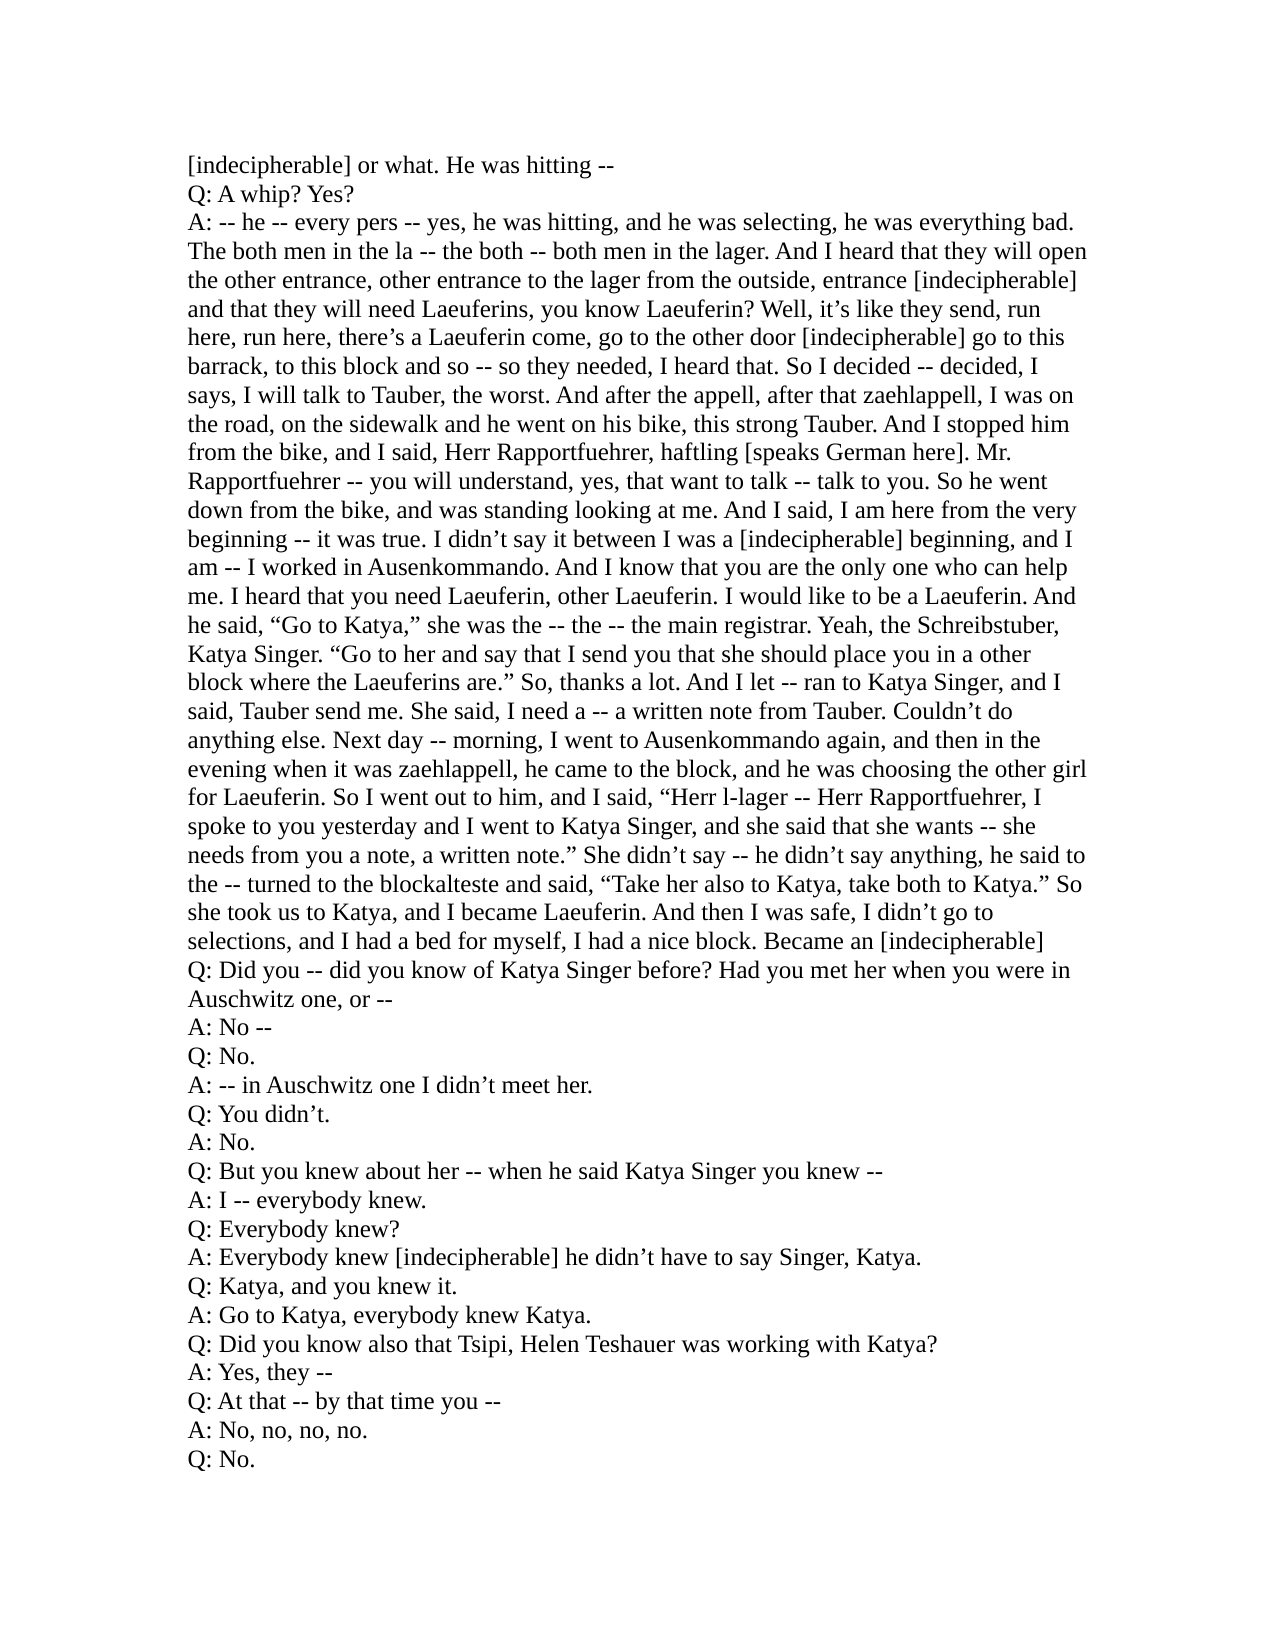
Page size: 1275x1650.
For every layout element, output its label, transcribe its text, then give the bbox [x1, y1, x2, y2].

text A: No -- [187, 1070, 1087, 1099]
text A: -- he -- every pers -- yes, he was hitting, and he was selecting, he was everything bad. The both men in the la -- the both -- both men in the lager. And I heard that they will open the other entrance, other entrance to the lager from the outside, entrance [indecipherable] and that they will need Laeuferins, you know Laeuferin? Well, it’s like they send, run here, run here, there’s a Laeuferin come, go to the other door [indecipherable] go to this barrack, to this block and so -- so they needed, I heard that. So I decided -- decided, I says, I will talk to Tauber, the worst. And after the appell, after that zaehlappell, I was on the road, on the sidewalk and he went on his bike, this strong Tauber. And I stopped him from the bike, and I said, Herr Rapportfuehrer, haftling [speaks German here]. Mr. Rapportfuehrer -- you will understand, yes, that want to talk -- talk to you. So he went down from the bike, and was standing looking at me. And I said, I am here from the very beginning -- it was true. I didn’t say it between I was a [indecipherable] beginning, and I am -- I worked in Ausenkommando. And I know that you are the only one who can help me. I heard that you need Laeuferin, other Laeuferin. I would like to be a Laeuferin. And he said, “Go to Katya,” she was the -- the -- the main registrar. Yeah, the Schreibstuber, Katya Singer. “Go to her and say that I send you that she should place you in a other block where the Laeuferins are.” So, thanks a lot. And I let -- ran to Katya Singer, and I said, Tauber send me. She said, I need a -- a written note from Tauber. Couldn’t do anything else. Next day -- morning, I went to Ausenkommando again, and then in the evening when it was zaehlappell, he came to the block, and he was choosing the other girl for Laeuferin. So I went out to him, and I said, “Herr l-lager -- Herr Rapportfuehrer, I spoke to you yesterday and I went to Katya Singer, and she said that she wants -- she needs from you a note, a written note.” She didn’t say -- he didn’t say anything, he said to the -- turned to the blockalteste and said, “Take her also to Katya, take both to Katya.” So she took us to Katya, and I became Laeuferin. And then I was safe, I didn’t go to selections, and I had a bed for myself, I had a nice block. Became an [indecipherable] [187, 236, 1087, 1012]
text A: I -- everybody knew. [187, 1242, 1087, 1271]
text Q: Katya, and you knew it. [187, 1329, 1087, 1357]
text Q: A whip? Yes? [187, 207, 1087, 236]
text Q: Did you know also that Tsipi, Helen Teshauer was working with Katya? [187, 1386, 1087, 1415]
text A: Go to Katya, everybody knew Katya. [187, 1357, 1087, 1386]
text A: Everybody knew [indecipherable] he didn’t have to say Singer, Katya. [187, 1300, 1087, 1329]
text A: No. [187, 1185, 1087, 1214]
text A: -- in Auschwitz one I didn’t meet her. [187, 1127, 1087, 1156]
text Q: No. [187, 1099, 1087, 1127]
text Q: You didn’t. [187, 1156, 1087, 1185]
text Q: At that -- by that time you -- [187, 1444, 1087, 1472]
text Q: But you knew about her -- when he said Katya Singer you knew -- [187, 1214, 1087, 1242]
text A: Yes, they -- [187, 1415, 1087, 1444]
text Q: Everybody knew? [187, 1271, 1087, 1300]
text Q: Did you -- did you know of Katya Singer before? Had you met her when you were in Auschwitz one, or -- [187, 1012, 1087, 1070]
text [187, 150, 1087, 207]
